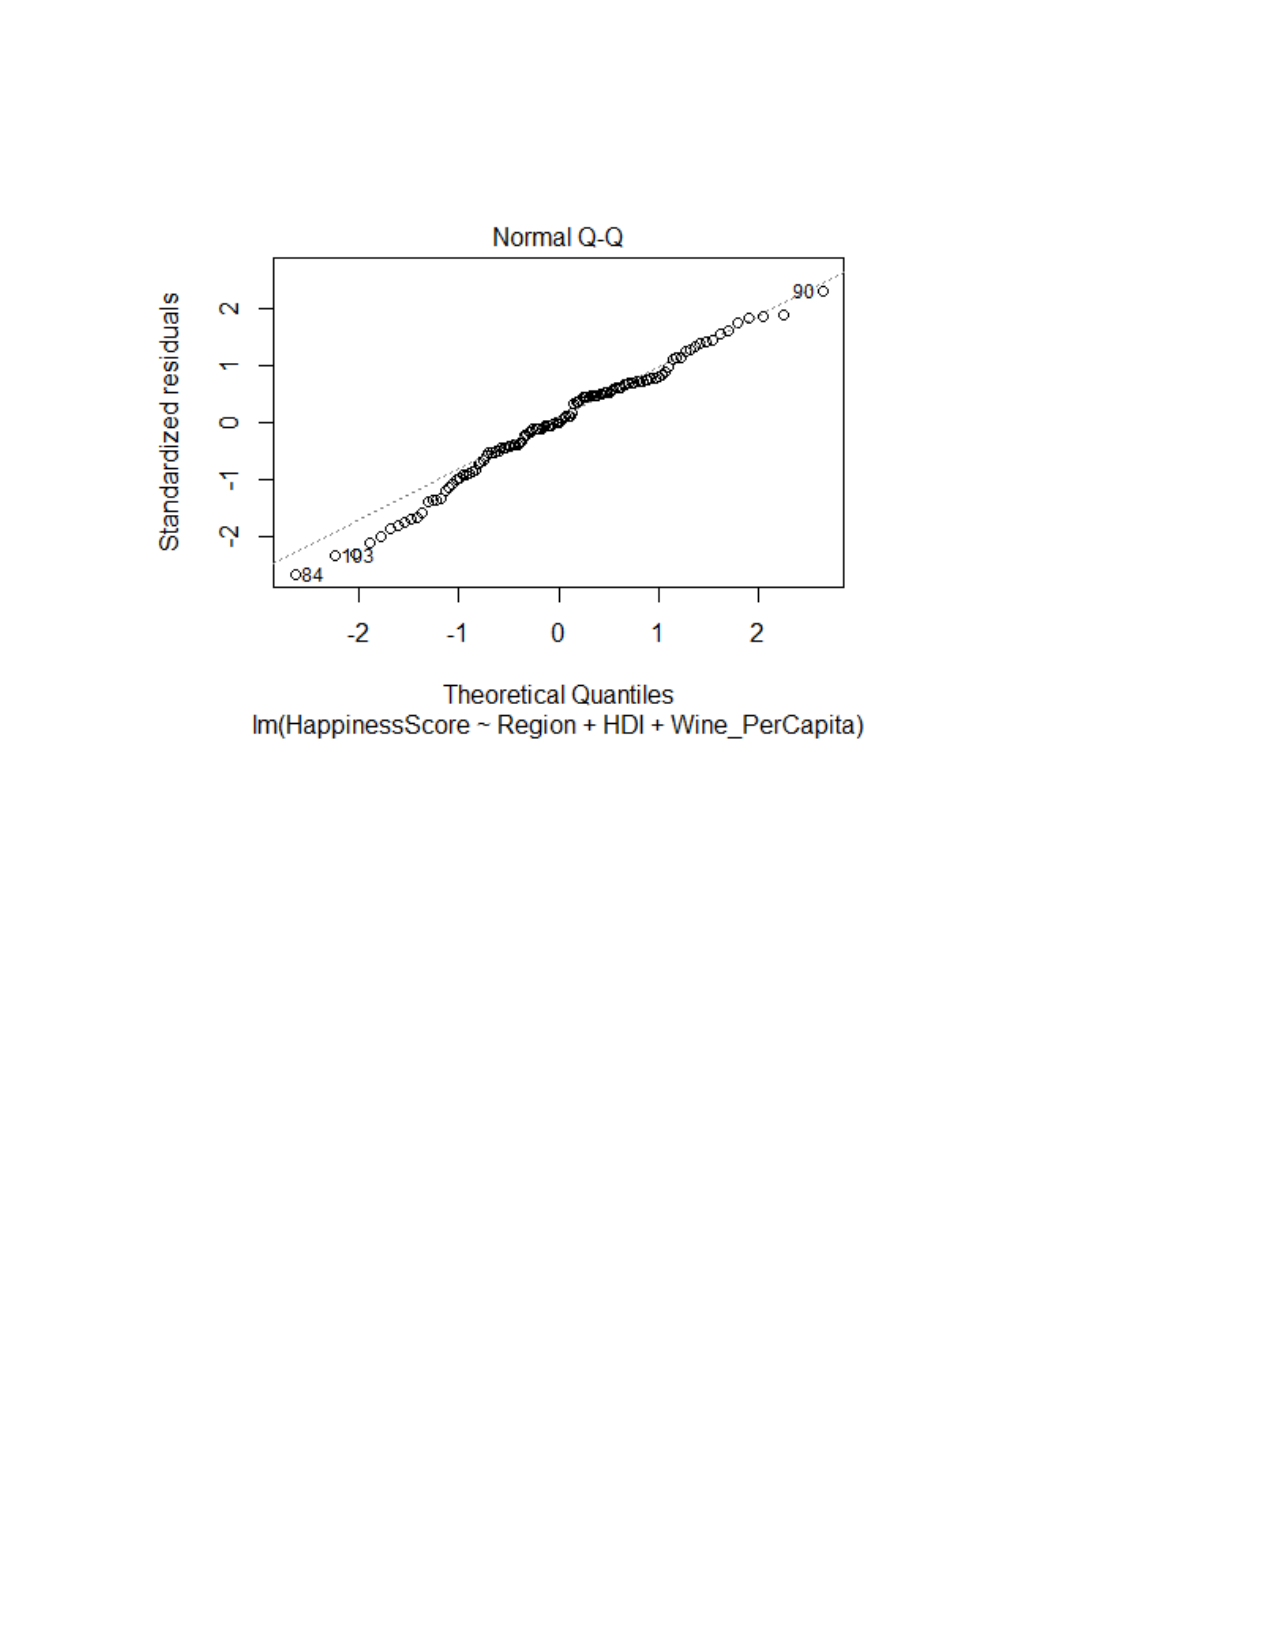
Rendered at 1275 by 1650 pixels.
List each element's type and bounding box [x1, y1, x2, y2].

picture [150, 135, 908, 742]
